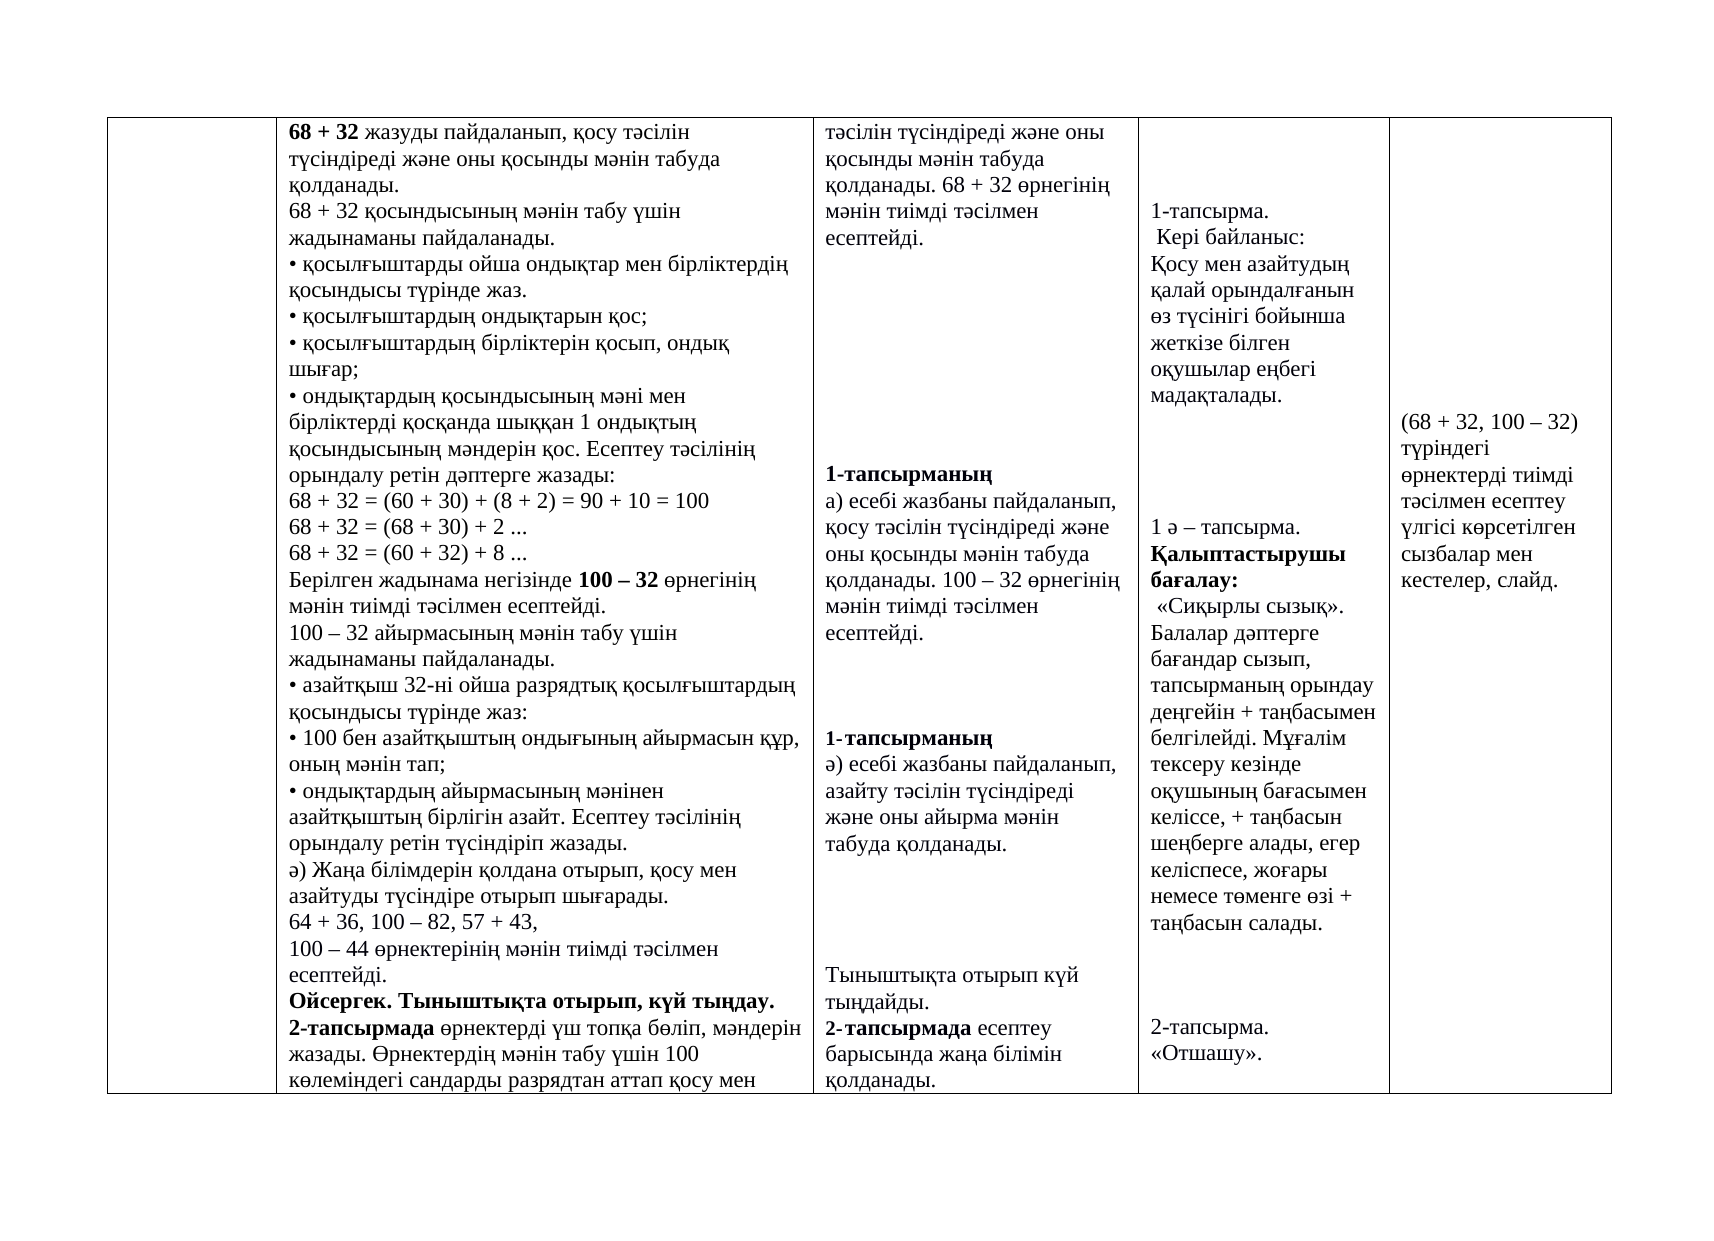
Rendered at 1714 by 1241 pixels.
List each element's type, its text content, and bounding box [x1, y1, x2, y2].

table_header тәсілін түсіндіреді және оны қосынды мәнін табуда қолданады. 68 + 32 өрнегінің мәнін тиімді тәсілмен есептейді. 1-тапсырманың а) есебі жазбаны пайдаланып, қосу тәсілін түсіндіреді және оны қосынды мәнін табуда қолданады. 100 – 32 өрнегінің мәнін тиімді тәсілмен есептейді. тапсырманың ә) есебі жазбаны пайдаланып, азайту тәсілін түсіндіреді және оны айырма мәнін табуда қолданады. Тыныштықта отырып күй тыңдайды. тапсырмада есептеу барысында жаңа білімін қолданады. [814, 118, 1138, 1093]
table_header 68 + 32 жазуды пайдаланып, қосу тәсілін түсіндіреді және оны қосынды мәнін табуда қолданады. 68 + 32 қосындысының мәнін табу үшін жадынаманы пайдаланады. қосылғыштарды ойша ондықтар мен бірліктердің қосындысы түрінде жаз. қосылғыштардың ондықтарын қос; қосылғыштардың бірліктерін қосып, ондық шығар; ондықтардың қосындысының мәні мен бірліктерді қосқанда шыққан 1 ондықтың қосындысының мәндерін қос. Есептеу тәсілінің орындалу ретін дәптерге жазады: 68 + 32 = (60 + 30) + (8 + 2) = 90 + 10 = 100 68 + 32 = (68 + 30) + 2 ... 68 + 32 = (60 + 32) + 8 ... Берілген жадынама негізінде 100 – 32 өрнегінің мәнін тиімді тәсілмен есептейді. 100 – 32 айырмасының мәнін табу үшін жадынаманы пайдаланады. азайтқыш 32-ні ойша разрядтық қосылғыштардың қосындысы түрінде жаз: 100 бен азайтқыштың ондығының айырмасын құр, оның мәнін тап; ондықтардың айырмасының мәнінен азайтқыштың бірлігін азайт. Есептеу тәсілінің орындалу ретін түсіндіріп жазады. ә) Жаңа білімдерін қолдана отырып, қосу мен азайтуды түсіндіре отырып шығарады. 64 + 36, 100 – 82, 57 + 43, 100 – 44 өрнектерінің мәнін тиімді тәсілмен есептейді. Ойсергек. Тыныштықта отырып, күй тыңдау. 2-тапсырмада өрнектерді үш топқа бөліп, мәндерін жазады. Өрнектердің мәнін табу үшін 100 көлеміндегі сандарды разрядтан аттап қосу мен [277, 118, 813, 1093]
table_header (68 + 32, 100 – 32) түріндегі өрнектерді тиімді тәсілмен есептеу үлгісі көрсетілген сызбалар мен кестелер, слайд. [1390, 118, 1611, 1093]
table_header [108, 118, 276, 1093]
table_header 1-тапсырма. Кері байланыс: Қосу мен азайтудың қалай орындалғанын өз түсінігі бойынша жеткізе білген оқушылар еңбегі мадақталады. 1 ә – тапсырма. Қалыптастырушы бағалау: «Сиқырлы сызық». Балалар дәптерге бағандар сызып, тапсырманың орындау деңгейін + таңбасымен белгілейді. Мұғалім тексеру кезінде оқушының бағасымен келіссе, + таңбасын шеңберге алады, егер келіспесе, жоғары немесе төменге өзі + таңбасын салады. 2-тапсырма. «Отшашу». [1139, 118, 1389, 1093]
